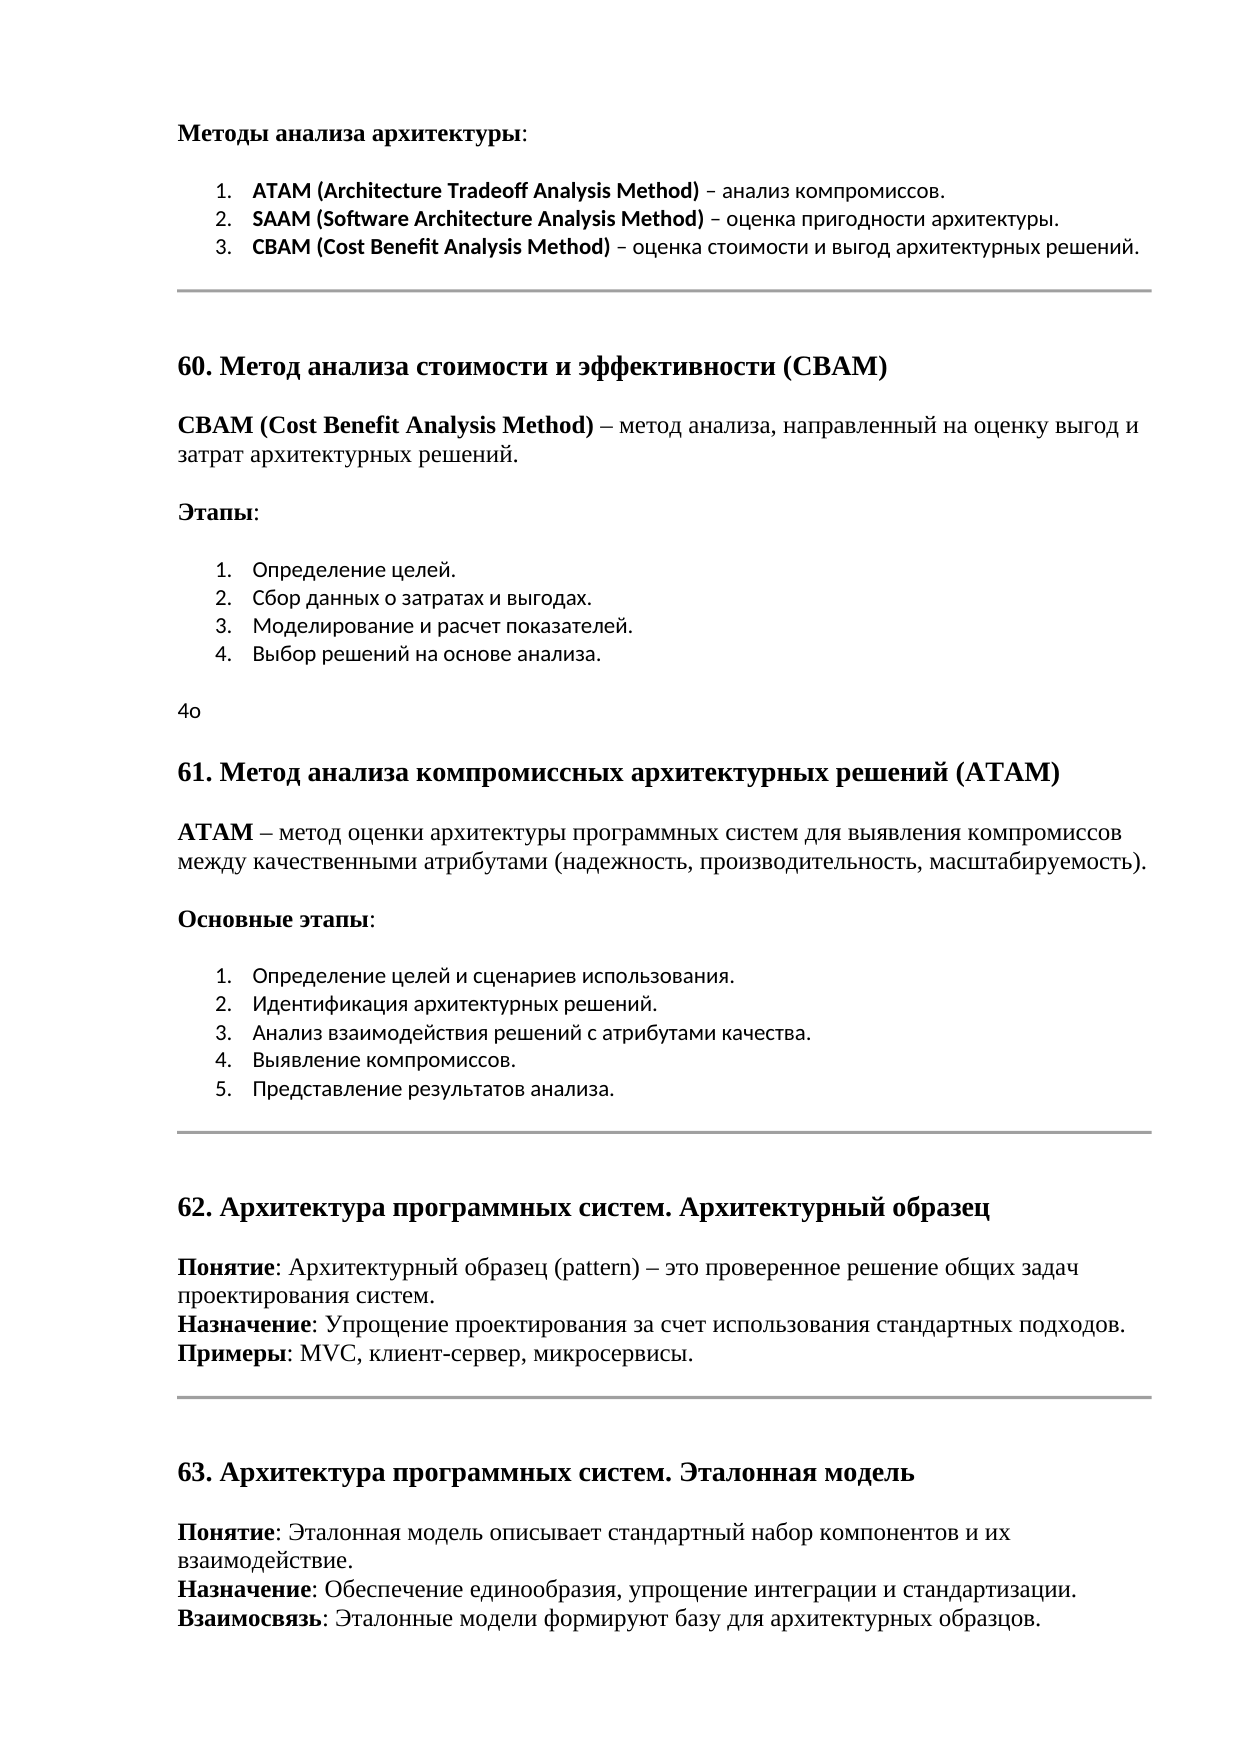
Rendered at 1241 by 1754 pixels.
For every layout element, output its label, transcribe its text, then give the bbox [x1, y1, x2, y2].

list SAAM (Software Architecture Analysis Method) – оценка пригодности архитектуры. [215, 204, 1152, 232]
list Идентификация архитектурных решений. [215, 989, 1152, 1018]
list ATAM (Architecture Tradeoff Analysis Method) – анализ компромиссов. [215, 176, 1152, 204]
text Методы анализа архитектуры: [177, 118, 1152, 147]
list Выбор решений на основе анализа. [215, 639, 1152, 667]
text Понятие: Архитектурный образец (pattern) – это проверенное решение общих задач проектирования систем. Назначение: Упрощение проектирования за счет использования стандартных подходов. Примеры: MVC, клиент-сервер, микросервисы. [177, 1252, 1152, 1367]
list Анализ взаимодействия решений с атрибутами качества. [215, 1018, 1152, 1046]
text Основные этапы: [177, 904, 1152, 932]
text ATAM – метод оценки архитектуры программных систем для выявления компромиссов между качественными атрибутами (надежность, производительность, масштабируемость). [177, 817, 1152, 874]
list Выявление компромиссов. [215, 1046, 1152, 1074]
list Представление результатов анализа. [215, 1074, 1152, 1102]
list Моделирование и расчет показателей. [215, 611, 1152, 639]
list Сбор данных о затратах и выгодах. [215, 583, 1152, 611]
list CBAM (Cost Benefit Analysis Method) – оценка стоимости и выгод архитектурных решений. [215, 232, 1152, 260]
subtitle 61. Метод анализа компромиссных архитектурных решений (ATAM) [177, 755, 1152, 788]
text Понятие: Эталонная модель описывает стандартный набор компонентов и их взаимодействие. Назначение: Обеспечение единообразия, упрощение интеграции и стандартизации. Взаимосвязь: Эталонные модели формируют базу для архитектурных образцов. [177, 1517, 1152, 1632]
text 4o [177, 696, 1152, 724]
subtitle 62. Архитектура программных систем. Архитектурный образец [177, 1190, 1152, 1223]
subtitle 63. Архитектура программных систем. Эталонная модель [177, 1455, 1152, 1488]
list Определение целей. [215, 555, 1152, 583]
list Определение целей и сценариев использования. [215, 962, 1152, 989]
text CBAM (Cost Benefit Analysis Method) – метод анализа, направленный на оценку выгод и затрат архитектурных решений. [177, 410, 1152, 468]
subtitle 60. Метод анализа стоимости и эффективности (CBAM) [177, 349, 1152, 381]
text Этапы: [177, 497, 1152, 526]
